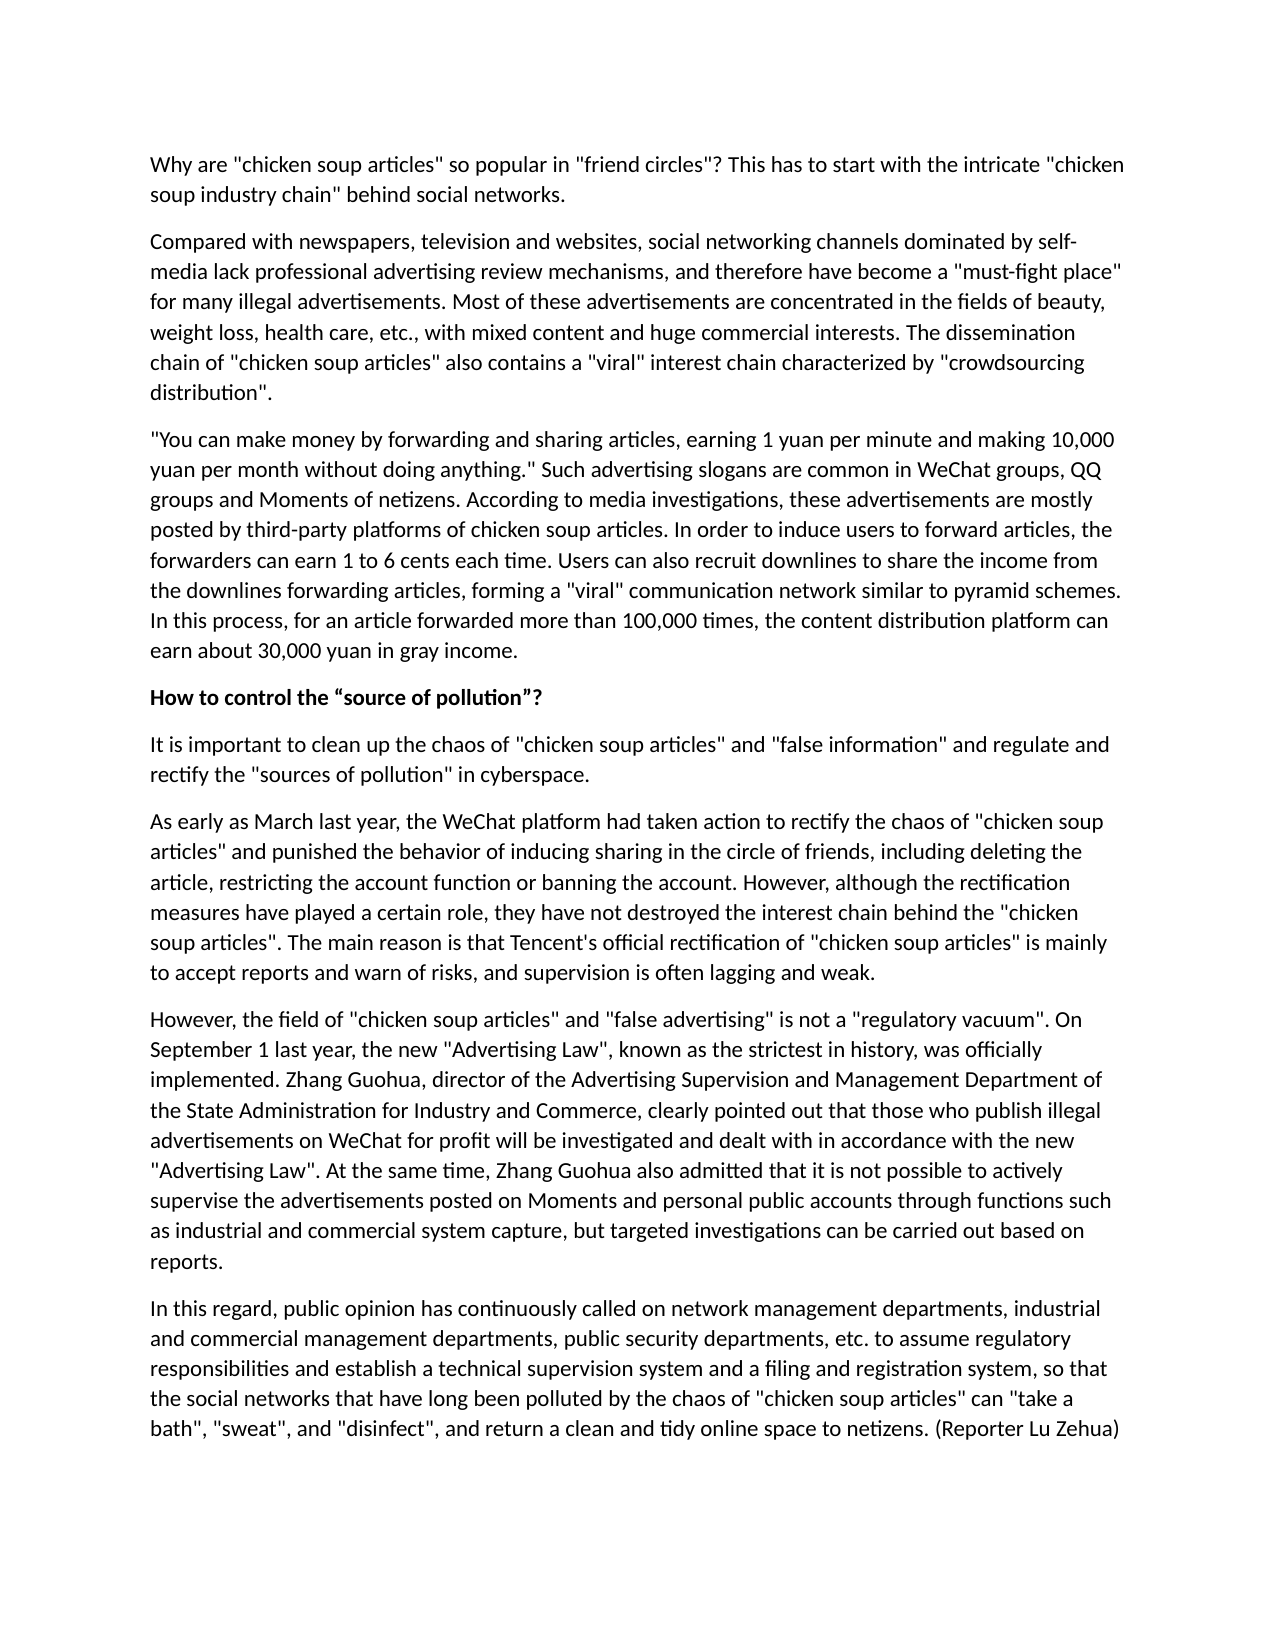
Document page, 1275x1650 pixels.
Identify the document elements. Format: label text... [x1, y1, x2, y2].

text Compared with newspapers, television and websites, social networking channels dominated by self-media lack professional advertising review mechanisms, and therefore have become a "must-fight place" for many illegal advertisements. Most of these advertisements are concentrated in the fields of beauty, weight loss, health care, etc., with mixed content and huge commercial interests. The dissemination chain of "chicken soup articles" also contains a "viral" interest chain characterized by "crowdsourcing distribution". [150, 227, 1125, 406]
text Why are "chicken soup articles" so popular in "friend circles"? This has to start with the intricate "chicken soup industry chain" behind social networks. [150, 150, 1125, 208]
text As early as March last year, the WeChat platform had taken action to rectify the chaos of "chicken soup articles" and punished the behavior of inducing sharing in the circle of friends, including deleting the article, restricting the account function or banning the account. However, although the rectification measures have played a certain role, they have not destroyed the interest chain behind the "chicken soup articles". The main reason is that Tencent's official rectification of "chicken soup articles" is mainly to accept reports and warn of risks, and supervision is often lagging and weak. [150, 807, 1125, 986]
text "You can make money by forwarding and sharing articles, earning 1 yuan per minute and making 10,000 yuan per month without doing anything." Such advertising slogans are common in WeChat groups, QQ groups and Moments of netizens. According to media investigations, these advertisements are mostly posted by third-party platforms of chicken soup articles. In order to induce users to forward articles, the forwarders can earn 1 to 6 cents each time. Users can also recruit downlines to share the income from the downlines forwarding articles, forming a "viral" communication network similar to pyramid schemes. In this process, for an article forwarded more than 100,000 times, the content distribution platform can earn about 30,000 yuan in gray income. [150, 425, 1125, 664]
text However, the field of "chicken soup articles" and "false advertising" is not a "regulatory vacuum". On September 1 last year, the new "Advertising Law", known as the strictest in history, was officially implemented. Zhang Guohua, director of the Advertising Supervision and Management Department of the State Administration for Industry and Commerce, clearly pointed out that those who publish illegal advertisements on WeChat for profit will be investigated and dealt with in accordance with the new "Advertising Law". At the same time, Zhang Guohua also admitted that it is not possible to actively supervise the advertisements posted on Moments and personal public accounts through functions such as industrial and commercial system capture, but targeted investigations can be carried out based on reports. [150, 1005, 1125, 1275]
text How to control the “source of pollution”? [150, 683, 1125, 711]
text It is important to clean up the chaos of "chicken soup articles" and "false information" and regulate and rectify the "sources of pollution" in cyberspace. [150, 730, 1125, 788]
text In this regard, public opinion has continuously called on network management departments, industrial and commercial management departments, public security departments, etc. to assume regulatory responsibilities and establish a technical supervision system and a filing and registration system, so that the social networks that have long been polluted by the chaos of "chicken soup articles" can "take a bath", "sweat", and "disinfect", and return a clean and tidy online space to netizens. (Reporter Lu Zehua) [150, 1294, 1125, 1443]
